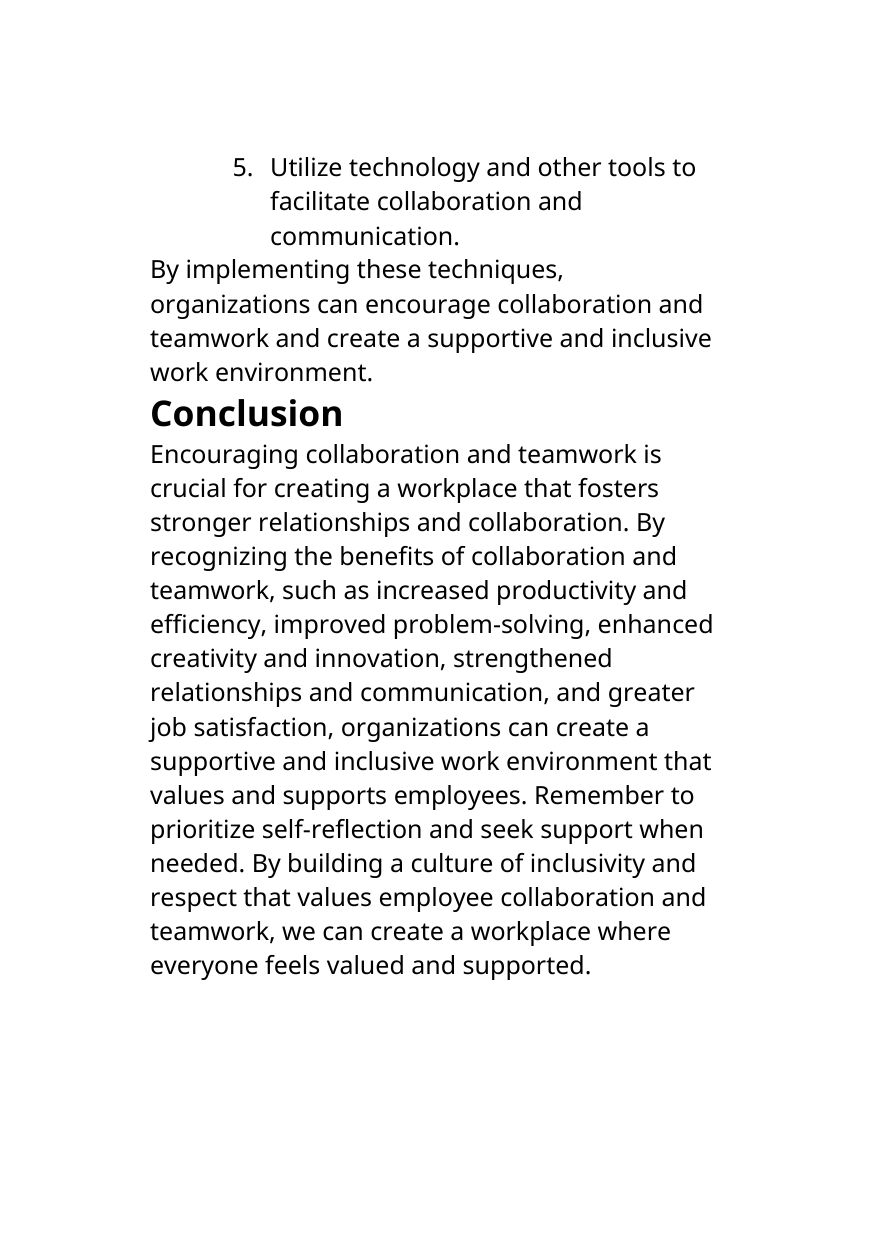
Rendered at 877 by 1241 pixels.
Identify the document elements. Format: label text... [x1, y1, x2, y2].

text By implementing these techniques, organizations can encourage collaboration and teamwork and create a supportive and inclusive work environment. [150, 252, 727, 388]
list Utilize technology and other tools to facilitate collaboration and communication. [232, 150, 727, 252]
subtitle Conclusion [150, 388, 727, 437]
text Encouraging collaboration and teamwork is crucial for creating a workplace that fosters stronger relationships and collaboration. By recognizing the benefits of collaboration and teamwork, such as increased productivity and efficiency, improved problem-solving, enhanced creativity and innovation, strengthened relationships and communication, and greater job satisfaction, organizations can create a supportive and inclusive work environment that values and supports employees. Remember to prioritize self-reflection and seek support when needed. By building a culture of inclusivity and respect that values employee collaboration and teamwork, we can create a workplace where everyone feels valued and supported. [150, 437, 727, 982]
